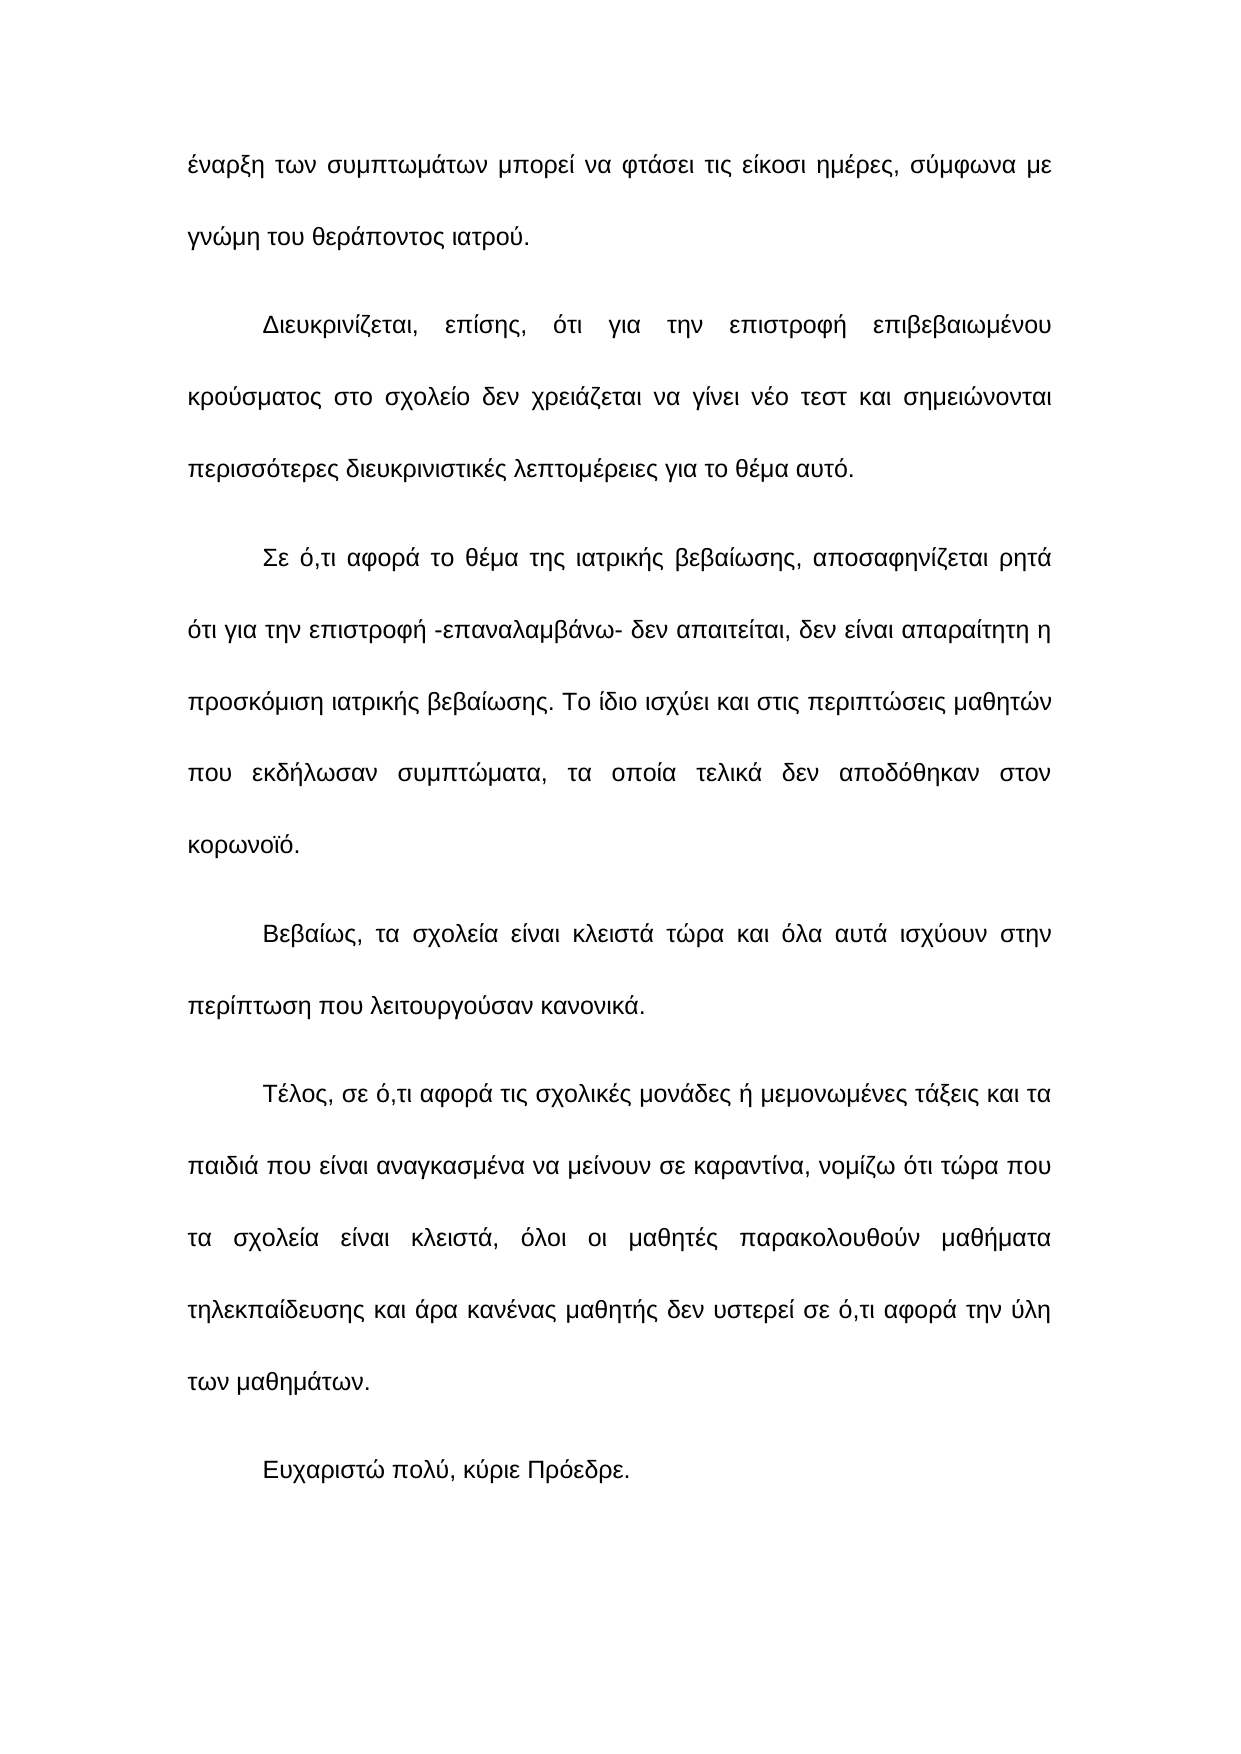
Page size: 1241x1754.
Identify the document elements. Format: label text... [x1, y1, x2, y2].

text Ευχαριστώ πολύ, κύριε Πρόεδρε. [187, 1455, 1053, 1484]
text Διευκρινίζεται, επίσης, ότι για την επιστροφή επιβεβαιωμένου κρούσματος στο σχολείο δεν χρειάζεται να γίνει νέο τεστ και σημειώνονται περισσότερες διευκρινιστικές λεπτομέρειες για το θέμα αυτό. [187, 310, 1053, 483]
text Σε ό,τι αφορά το θέμα της ιατρικής βεβαίωσης, αποσαφηνίζεται ρητά ότι για την επιστροφή -επαναλαμβάνω- δεν απαιτείται, δεν είναι απαραίτητη η προσκόμιση ιατρικής βεβαίωσης. Το ίδιο ισχύει και στις περιπτώσεις μαθητών που εκδήλωσαν συμπτώματα, τα οποία τελικά δεν αποδόθηκαν στον κορωνοϊό. [187, 543, 1053, 859]
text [187, 150, 1053, 251]
text Τέλος, σε ό,τι αφορά τις σχολικές μονάδες ή μεμονωμένες τάξεις και τα παιδιά που είναι αναγκασμένα να μείνουν σε καραντίνα, νομίζω ότι τώρα που τα σχολεία είναι κλειστά, όλοι οι μαθητές παρακολουθούν μαθήματα τηλεκπαίδευσης και άρα κανένας μαθητής δεν υστερεί σε ό,τι αφορά την ύλη των μαθημάτων. [187, 1079, 1053, 1395]
text Βεβαίως, τα σχολεία είναι κλειστά τώρα και όλα αυτά ισχύουν στην περίπτωση που λειτουργούσαν κανονικά. [187, 919, 1053, 1019]
